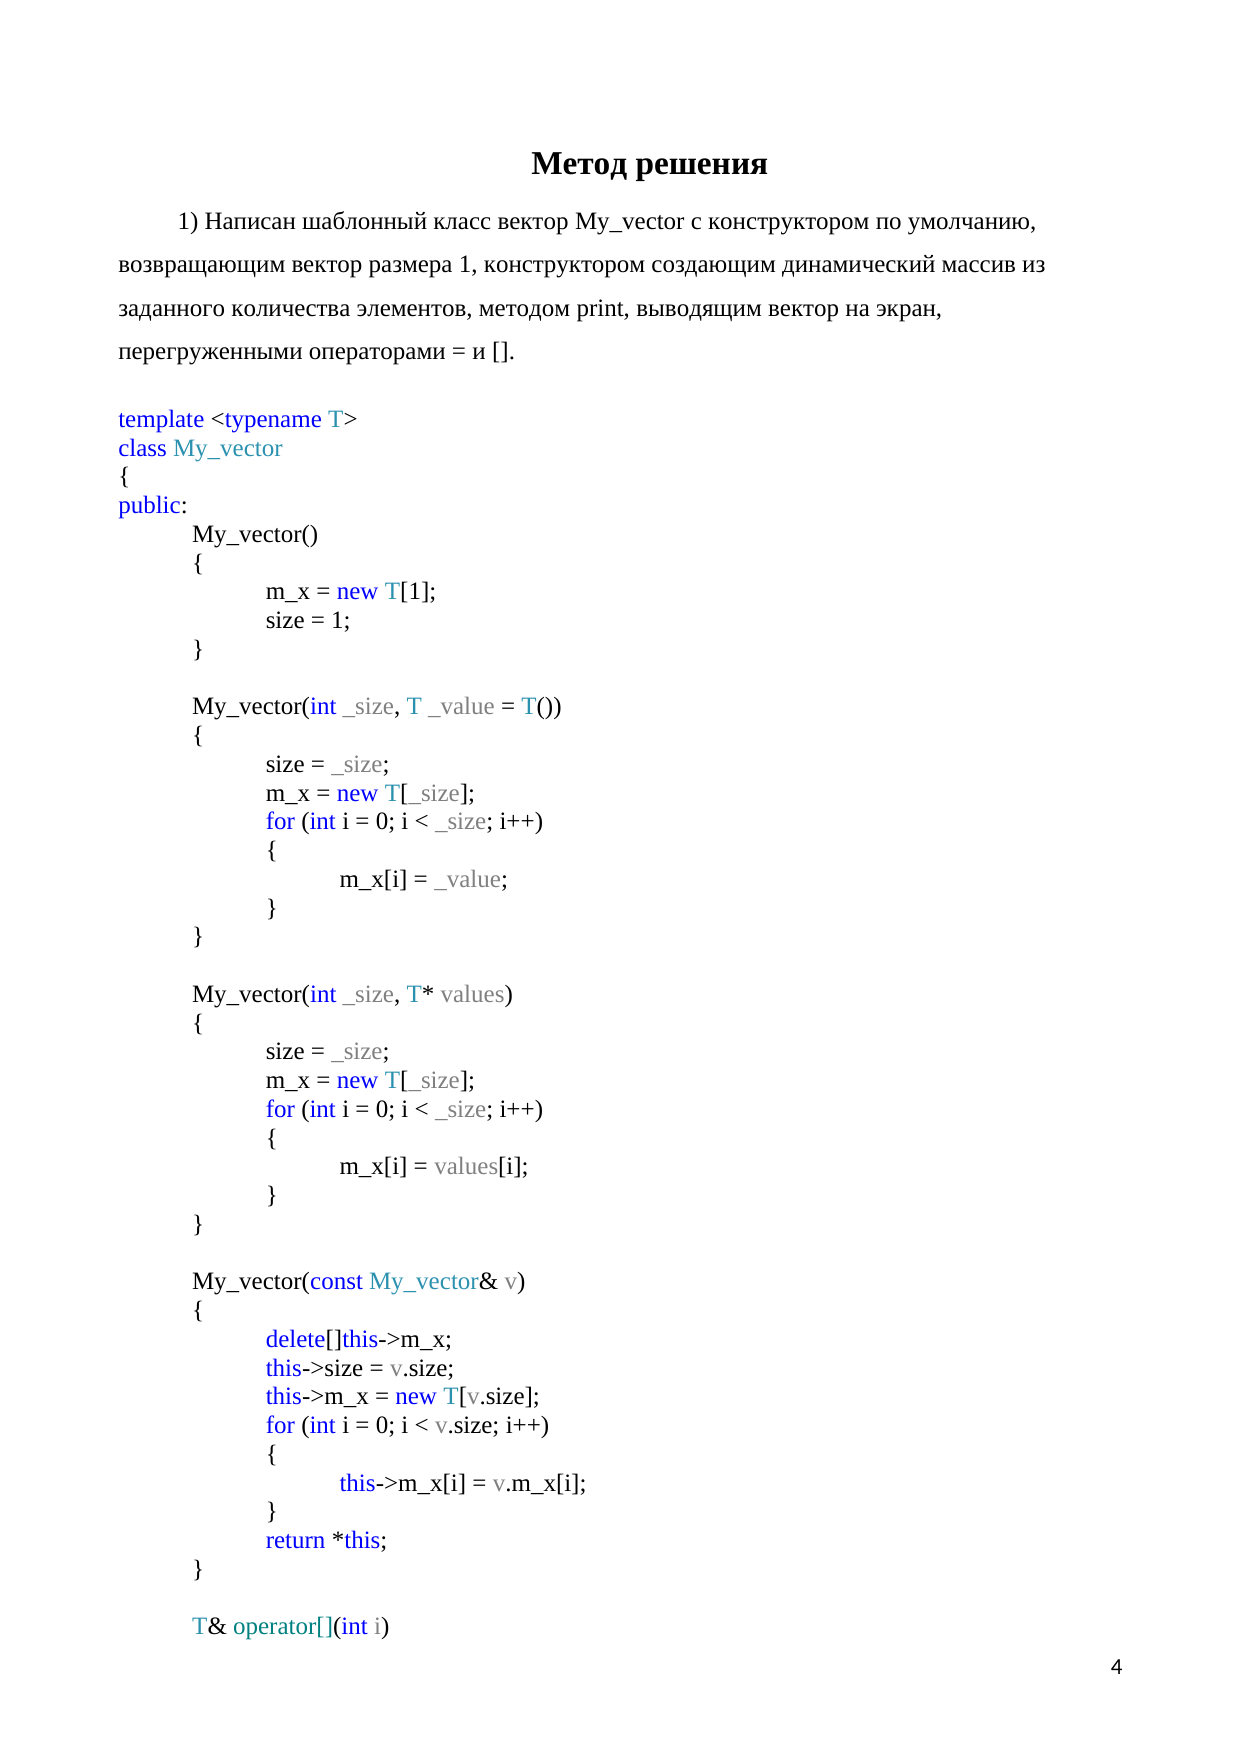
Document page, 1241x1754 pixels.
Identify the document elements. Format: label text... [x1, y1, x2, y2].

text { [118, 1008, 1122, 1036]
text } [118, 1554, 1122, 1583]
text T& operator[](int i) [118, 1611, 1122, 1640]
text for (int i = 0; i < _size; i++) [118, 806, 1122, 835]
text delete[]this->m_x; [118, 1324, 1122, 1353]
text size = 1; [118, 605, 1122, 634]
text { [118, 1439, 1122, 1468]
text m_x = new T[_size]; [118, 778, 1122, 806]
text My_vector(const My_vector& v) [118, 1266, 1122, 1295]
text { [118, 720, 1122, 749]
subtitle Метод решения [118, 143, 1122, 181]
text } [118, 893, 1122, 921]
text { [118, 1123, 1122, 1151]
text m_x = new T[_size]; [118, 1065, 1122, 1094]
text { [118, 835, 1122, 864]
text class My_vector [118, 433, 1122, 461]
text return *this; [118, 1525, 1122, 1554]
text { [118, 548, 1122, 576]
text size = _size; [118, 1036, 1122, 1065]
text size = _size; [118, 749, 1122, 778]
text My_vector(int _size, T _value = T()) [118, 691, 1122, 720]
text m_x[i] = _value; [118, 864, 1122, 893]
text { [118, 1295, 1122, 1324]
text this->size = v.size; [118, 1353, 1122, 1381]
text public: [118, 490, 1122, 519]
text My_vector(int _size, T* values) [118, 979, 1122, 1008]
text this->m_x[i] = v.m_x[i]; [118, 1468, 1122, 1496]
text { [118, 461, 1122, 490]
text } [118, 1180, 1122, 1209]
list Написан шаблонный класс вектор My_vector с конструктором по умолчанию, возвращающим вектор размера 1, конструктором создающим динамический массив из заданного количества элементов, методом print, выводящим вектор на экран, перегруженными операторами = и []. [118, 206, 1122, 364]
text m_x[i] = values[i]; [118, 1151, 1122, 1180]
text } [118, 921, 1122, 950]
text for (int i = 0; i < v.size; i++) [118, 1410, 1122, 1439]
text } [118, 1496, 1122, 1525]
text m_x = new T[1]; [118, 576, 1122, 605]
text } [118, 634, 1122, 663]
text My_vector() [118, 519, 1122, 548]
text for (int i = 0; i < _size; i++) [118, 1094, 1122, 1123]
text this->m_x = new T[v.size]; [118, 1381, 1122, 1410]
text } [118, 1209, 1122, 1238]
text template <typename T> [118, 404, 1122, 433]
